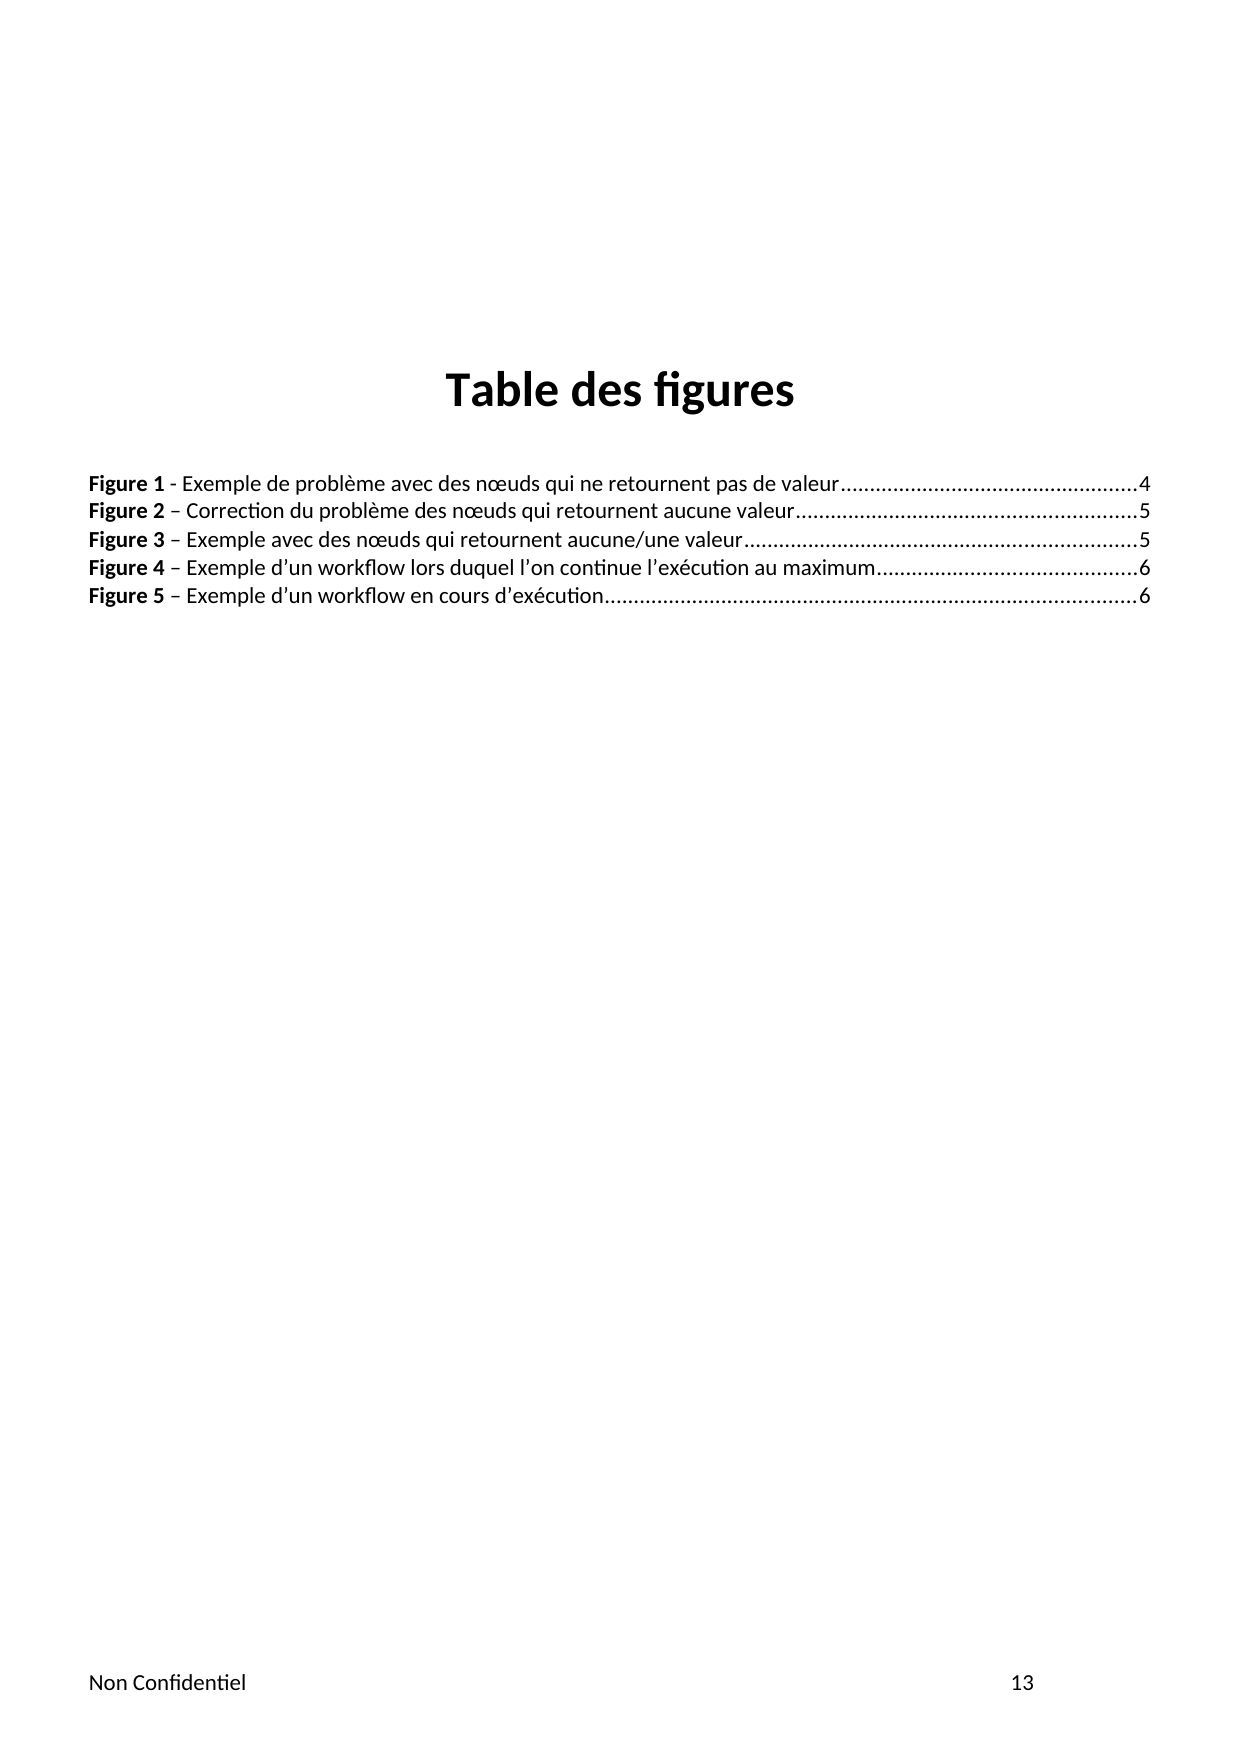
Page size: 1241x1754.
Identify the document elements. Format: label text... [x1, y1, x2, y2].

text Figure 2 – Correction du problème des nœuds qui retournent aucune valeur 5 [89, 497, 1152, 525]
text Figure 4 – Exemple d’un workflow lors duquel l’on continue l’exécution au maximum 6 [89, 553, 1152, 581]
text Figure 5 – Exemple d’un workflow en cours d’exécution 6 [89, 581, 1152, 609]
text Figure 3 – Exemple avec des nœuds qui retournent aucune/une valeur 5 [89, 525, 1152, 553]
text Figure 1 - Exemple de problème avec des nœuds qui ne retournent pas de valeur 4 [89, 469, 1152, 497]
text Table des figures [89, 358, 1152, 419]
